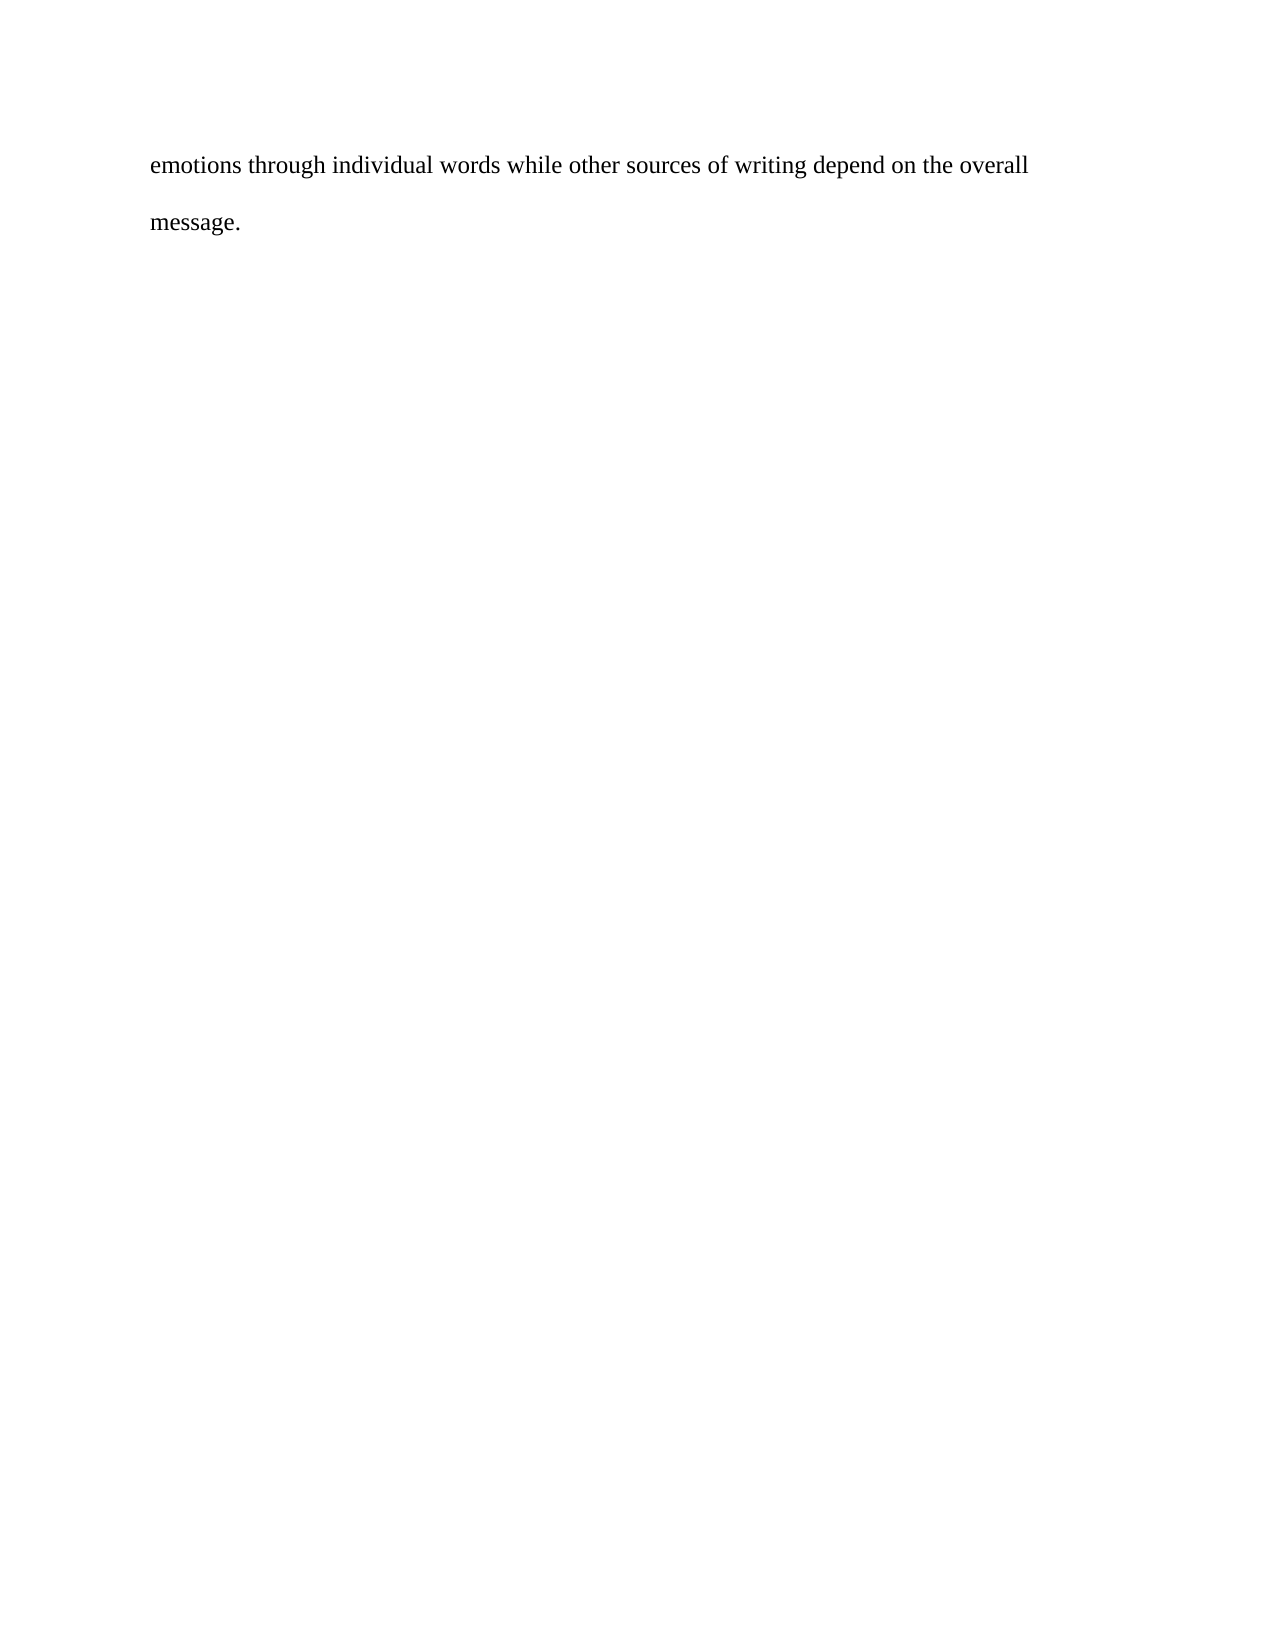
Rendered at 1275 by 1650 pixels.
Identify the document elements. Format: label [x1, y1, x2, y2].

text [150, 150, 1125, 236]
